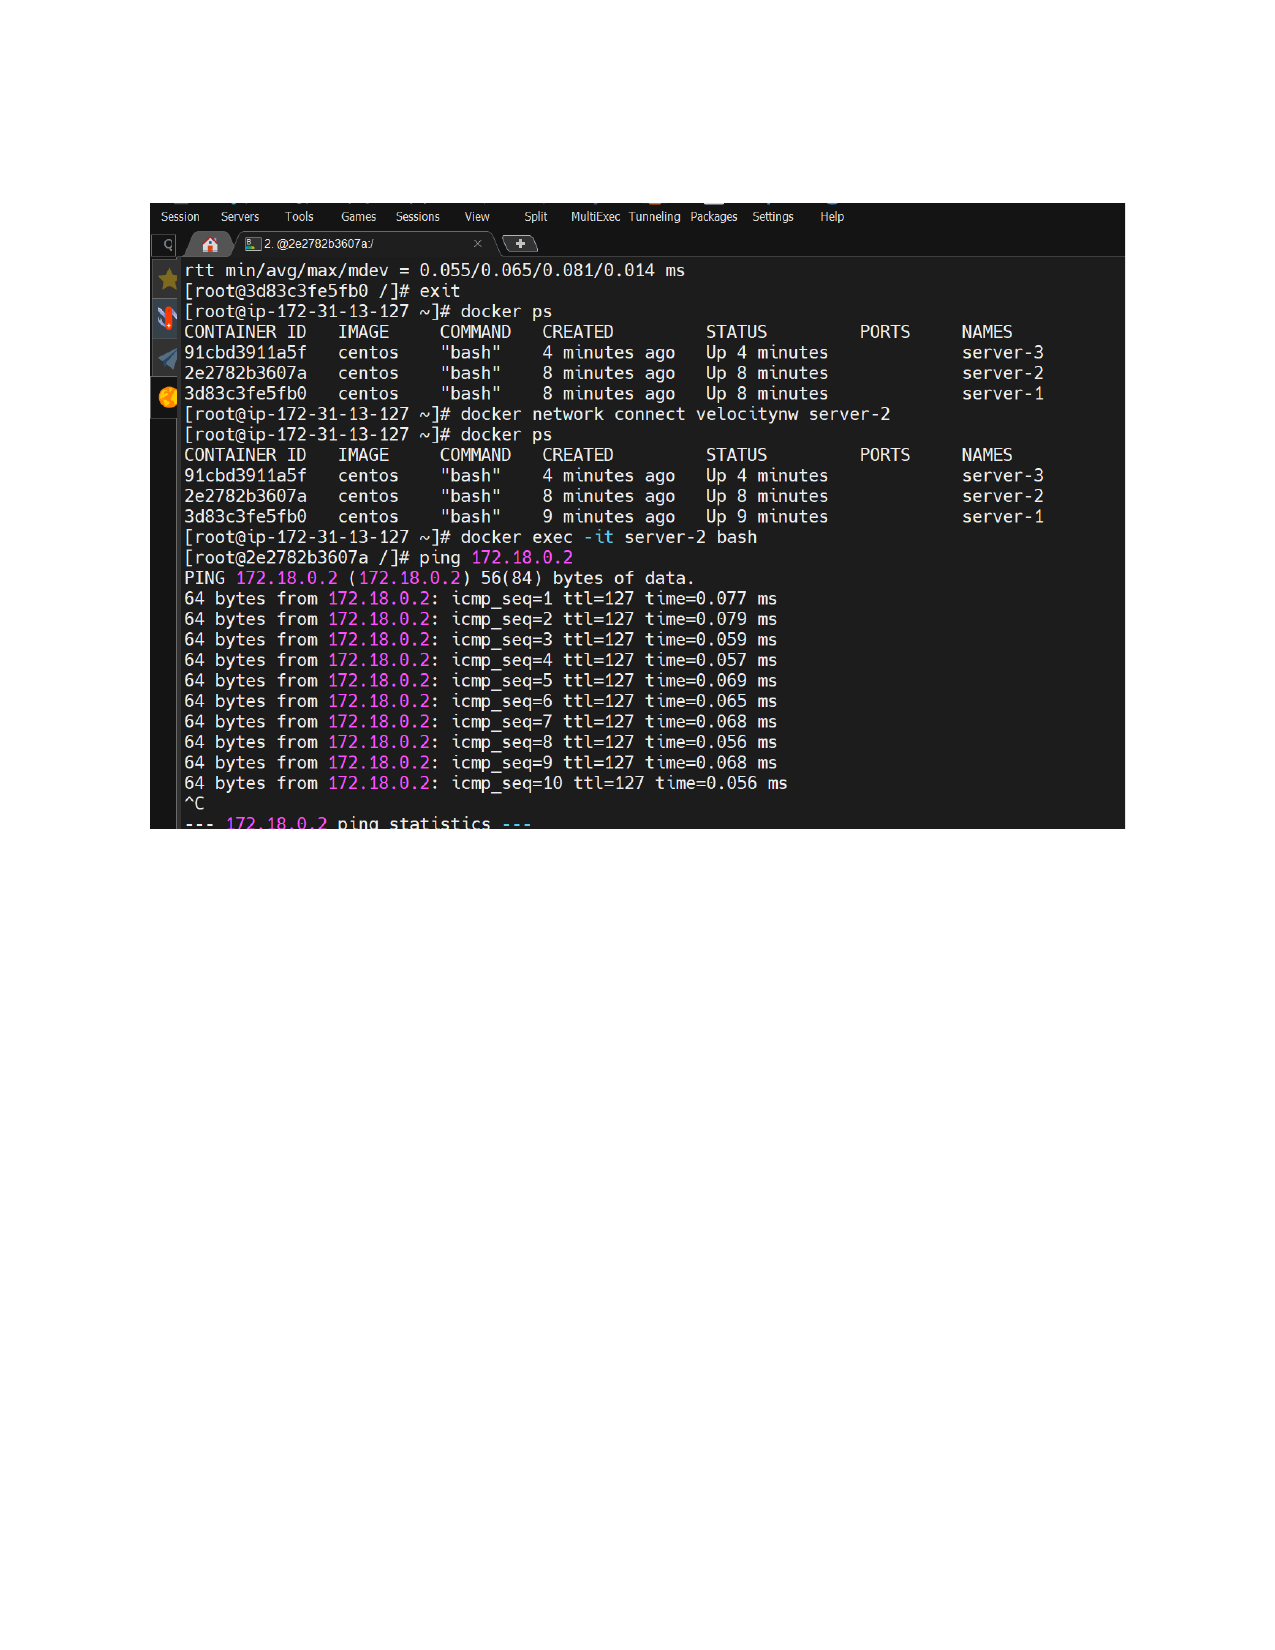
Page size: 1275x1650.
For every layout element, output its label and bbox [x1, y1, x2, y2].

picture [150, 203, 1125, 829]
